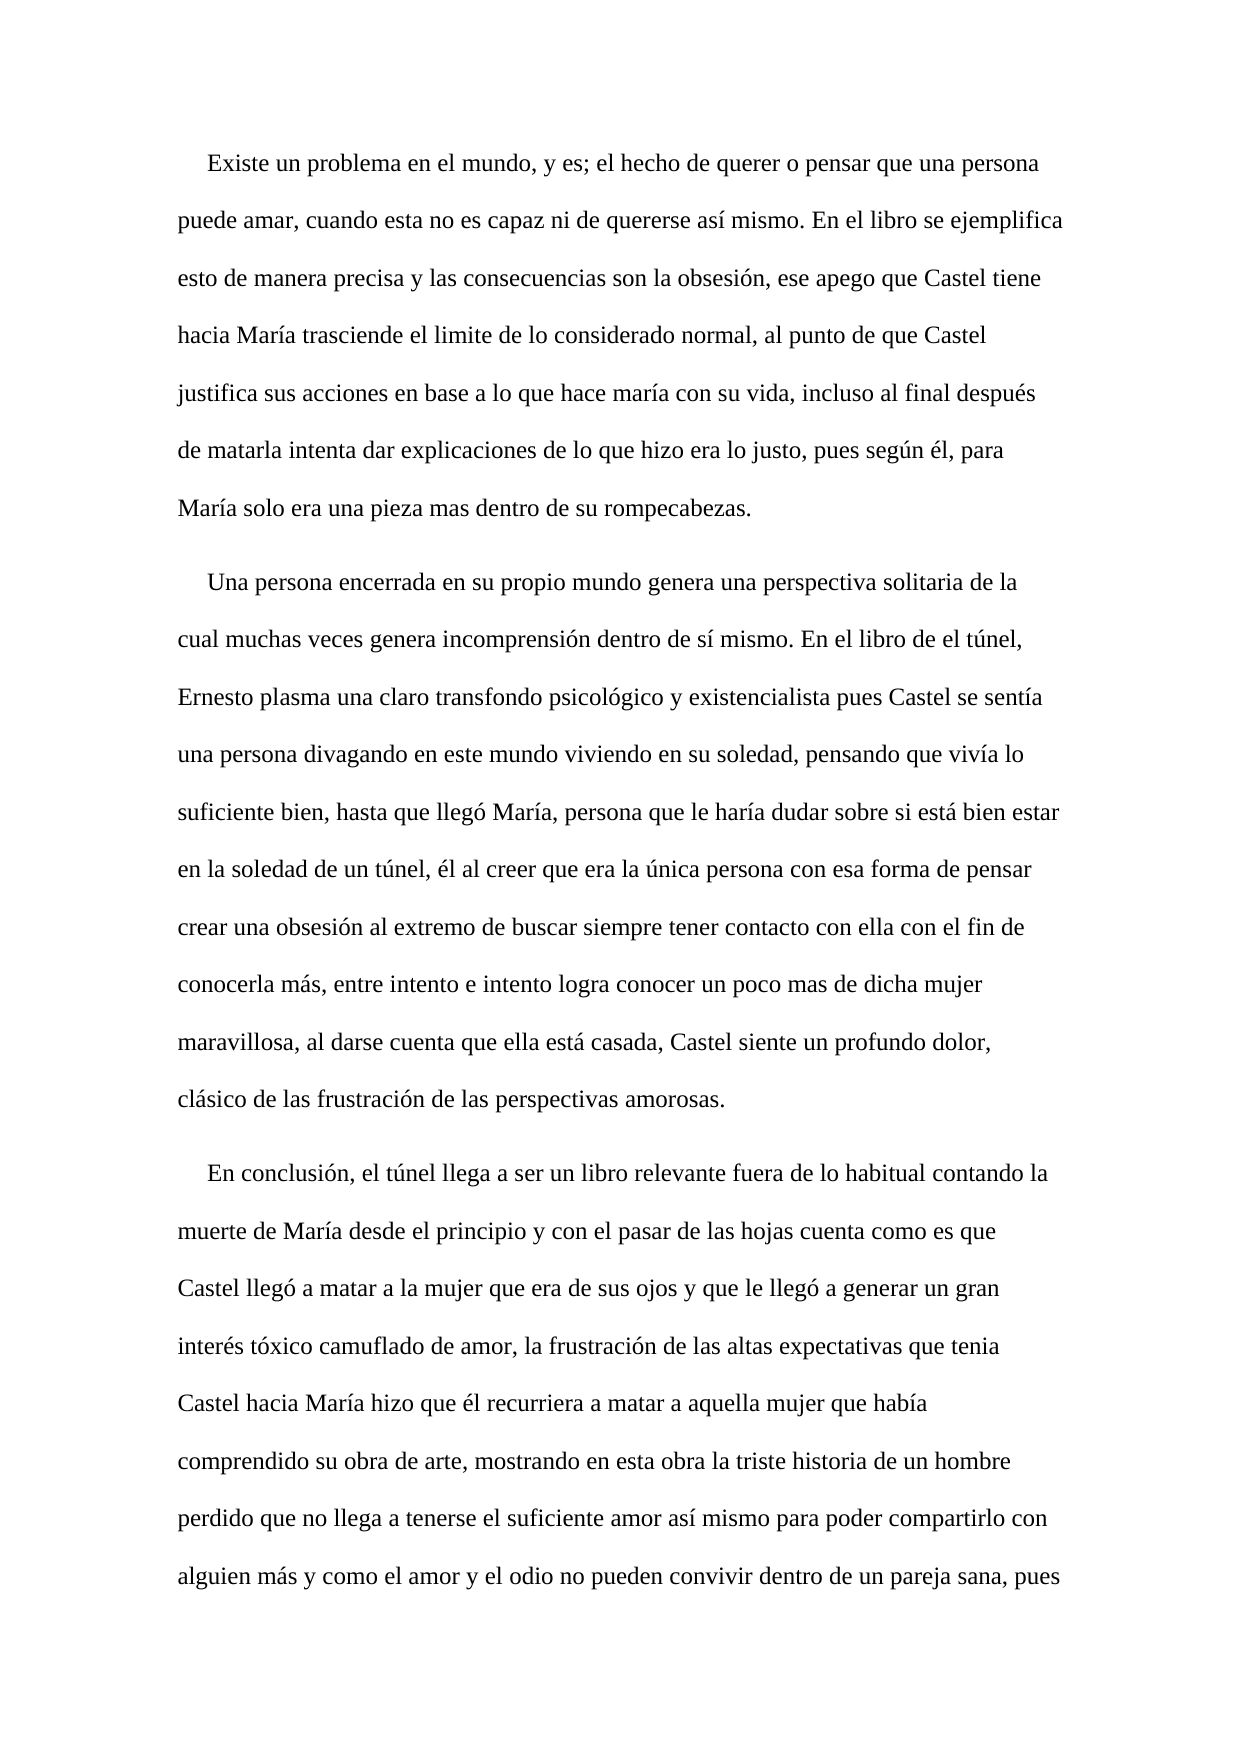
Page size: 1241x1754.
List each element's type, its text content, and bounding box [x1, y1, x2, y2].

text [177, 1158, 1063, 1590]
text Existe un problema en el mundo, y es; el hecho de querer o pensar que una persona puede amar, cuando esta no es capaz ni de quererse así mismo. En el libro se ejemplifica esto de manera precisa y las consecuencias son la obsesión, ese apego que Castel tiene hacia María trasciende el limite de lo considerado normal, al punto de que Castel justifica sus acciones en base a lo que hace maría con su vida, incluso al final después de matarla intenta dar explicaciones de lo que hizo era lo justo, pues según él, para María solo era una pieza mas dentro de su rompecabezas. [177, 148, 1063, 521]
text Una persona encerrada en su propio mundo genera una perspectiva solitaria de la cual muchas veces genera incomprensión dentro de sí mismo. En el libro de el túnel, Ernesto plasma una claro transfondo psicológico y existencialista pues Castel se sentía una persona divagando en este mundo viviendo en su soledad, pensando que vivía lo suficiente bien, hasta que llegó María, persona que le haría dudar sobre si está bien estar en la soledad de un túnel, él al creer que era la única persona con esa forma de pensar crear una obsesión al extremo de buscar siempre tener contacto con ella con el fin de conocerla más, entre intento e intento logra conocer un poco mas de dicha mujer maravillosa, al darse cuenta que ella está casada, Castel siente un profundo dolor, clásico de las frustración de las perspectivas amorosas. [177, 567, 1063, 1113]
